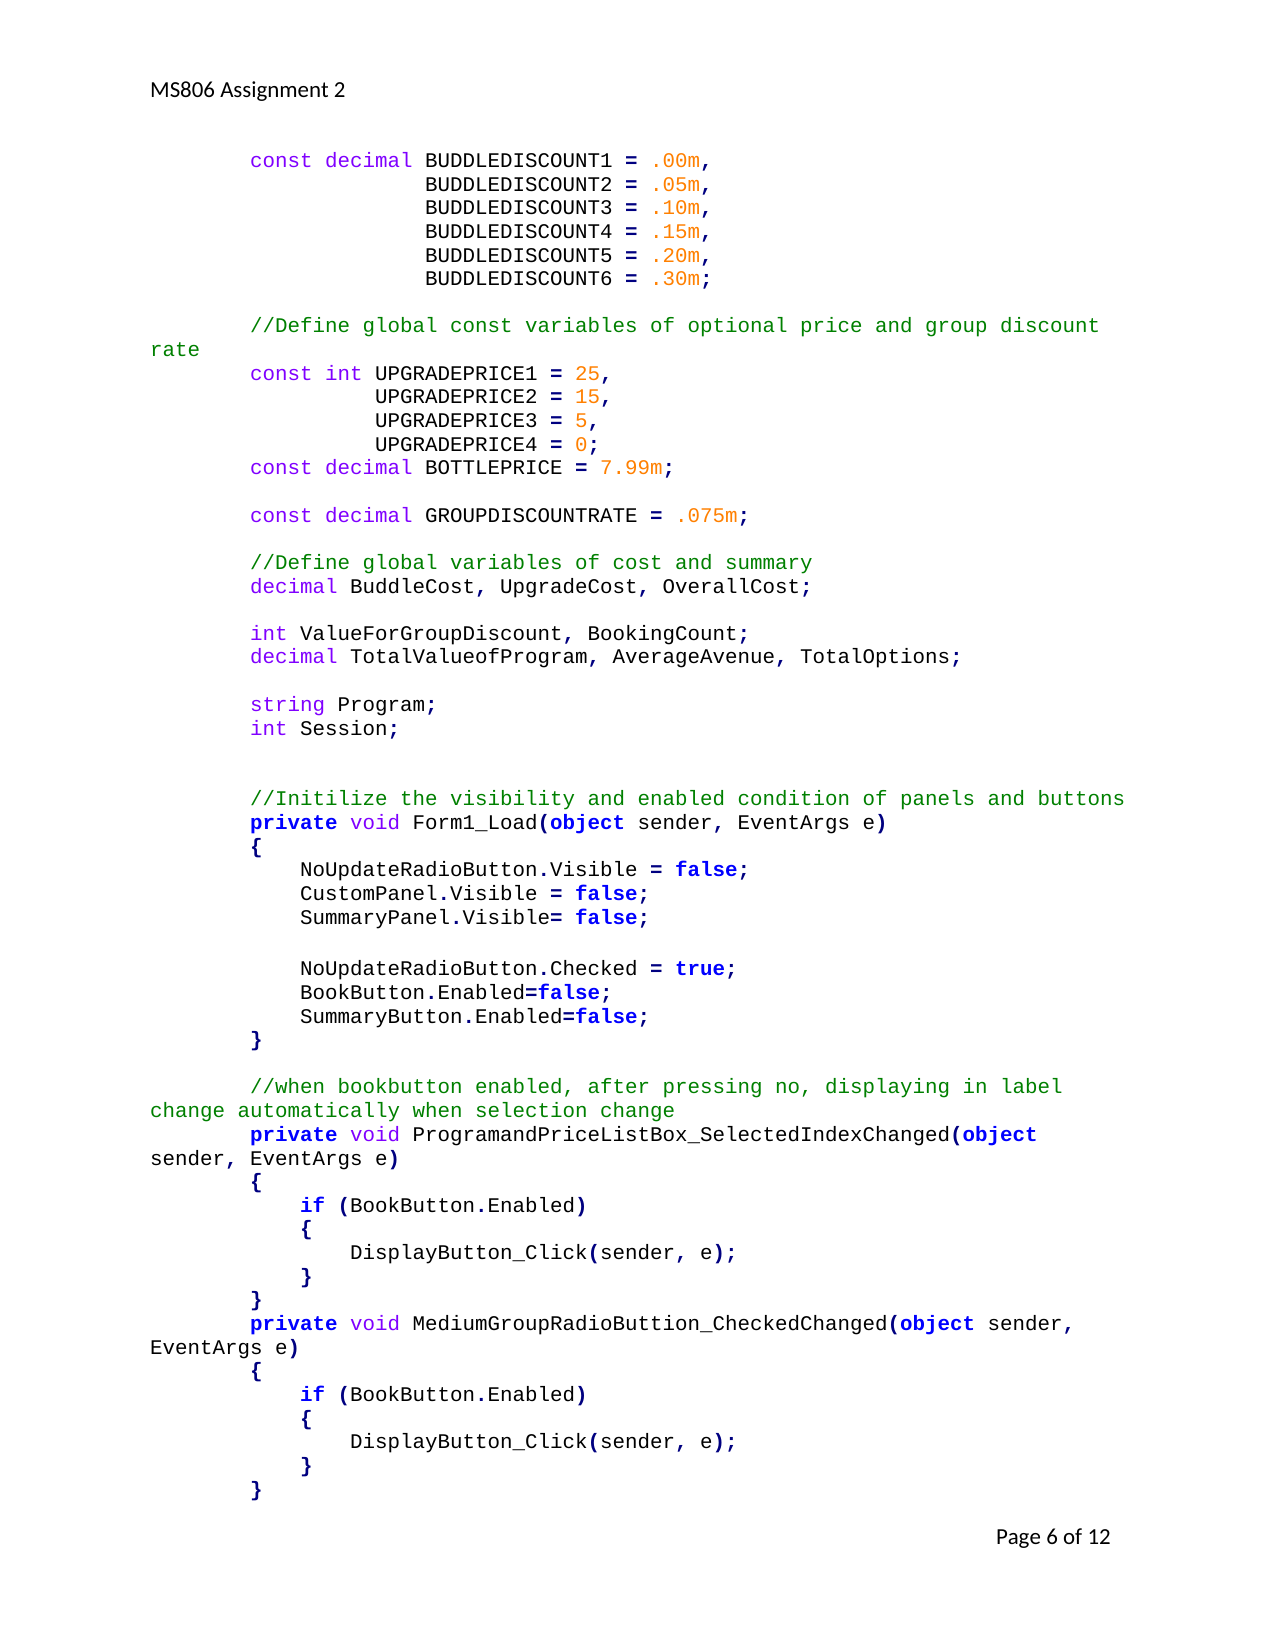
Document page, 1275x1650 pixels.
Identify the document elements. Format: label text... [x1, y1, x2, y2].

text //Initilize the visibility and enabled condition of panels and buttons [150, 788, 1125, 812]
text private void ProgramandPriceListBox_SelectedIndexChanged(object sender, EventArgs e) [150, 1124, 1125, 1171]
text private void Form1_Load(object sender, EventArgs e) [150, 812, 1125, 836]
text UPGRADEPRICE3 = 5, [150, 410, 1125, 434]
text BUDDLEDISCOUNT3 = .10m, [150, 197, 1125, 221]
text decimal BuddleCost, UpgradeCost, OverallCost; [150, 576, 1125, 599]
text string Program; [150, 694, 1125, 717]
text //when bookbutton enabled, after pressing no, displaying in label change automatically when selection change [150, 1077, 1125, 1124]
text CustomPanel.Visible = false; [150, 883, 1125, 907]
text } [150, 1266, 1125, 1289]
text } [150, 1478, 1125, 1502]
text int Session; [150, 717, 1125, 741]
text const decimal BUDDLEDISCOUNT1 = .00m, [150, 150, 1125, 174]
text BookButton.Enabled=false; [150, 982, 1125, 1006]
text if (BookButton.Enabled) [150, 1195, 1125, 1218]
text } [150, 1289, 1125, 1313]
text SummaryPanel.Visible= false; [150, 907, 1125, 930]
text { [150, 1408, 1125, 1431]
text BUDDLEDISCOUNT2 = .05m, [150, 174, 1125, 197]
text { [150, 1171, 1125, 1195]
text BUDDLEDISCOUNT4 = .15m, [150, 221, 1125, 244]
text DisplayButton_Click(sender, e); [150, 1431, 1125, 1455]
text //Define global const variables of optional price and group discount rate [150, 316, 1125, 363]
text UPGRADEPRICE4 = 0; [150, 434, 1125, 457]
text const int UPGRADEPRICE1 = 25, [150, 363, 1125, 386]
text int ValueForGroupDiscount, BookingCount; [150, 623, 1125, 647]
text BUDDLEDISCOUNT5 = .20m, [150, 244, 1125, 268]
text NoUpdateRadioButton.Visible = false; [150, 859, 1125, 883]
text } [150, 1029, 1125, 1053]
text SummaryButton.Enabled=false; [150, 1006, 1125, 1029]
text //Define global variables of cost and summary [150, 552, 1125, 576]
text NoUpdateRadioButton.Checked = true; [150, 958, 1125, 982]
text const decimal BOTTLEPRICE = 7.99m; [150, 457, 1125, 481]
text { [150, 1218, 1125, 1242]
text UPGRADEPRICE2 = 15, [150, 386, 1125, 410]
text { [150, 1360, 1125, 1384]
text const decimal GROUPDISCOUNTRATE = .075m; [150, 505, 1125, 528]
text BUDDLEDISCOUNT6 = .30m; [150, 268, 1125, 292]
text } [150, 1455, 1125, 1478]
text { [150, 836, 1125, 859]
text decimal TotalValueofProgram, AverageAvenue, TotalOptions; [150, 647, 1125, 670]
text private void MediumGroupRadioButtion_CheckedChanged(object sender, EventArgs e) [150, 1313, 1125, 1360]
text DisplayButton_Click(sender, e); [150, 1242, 1125, 1266]
text if (BookButton.Enabled) [150, 1384, 1125, 1408]
